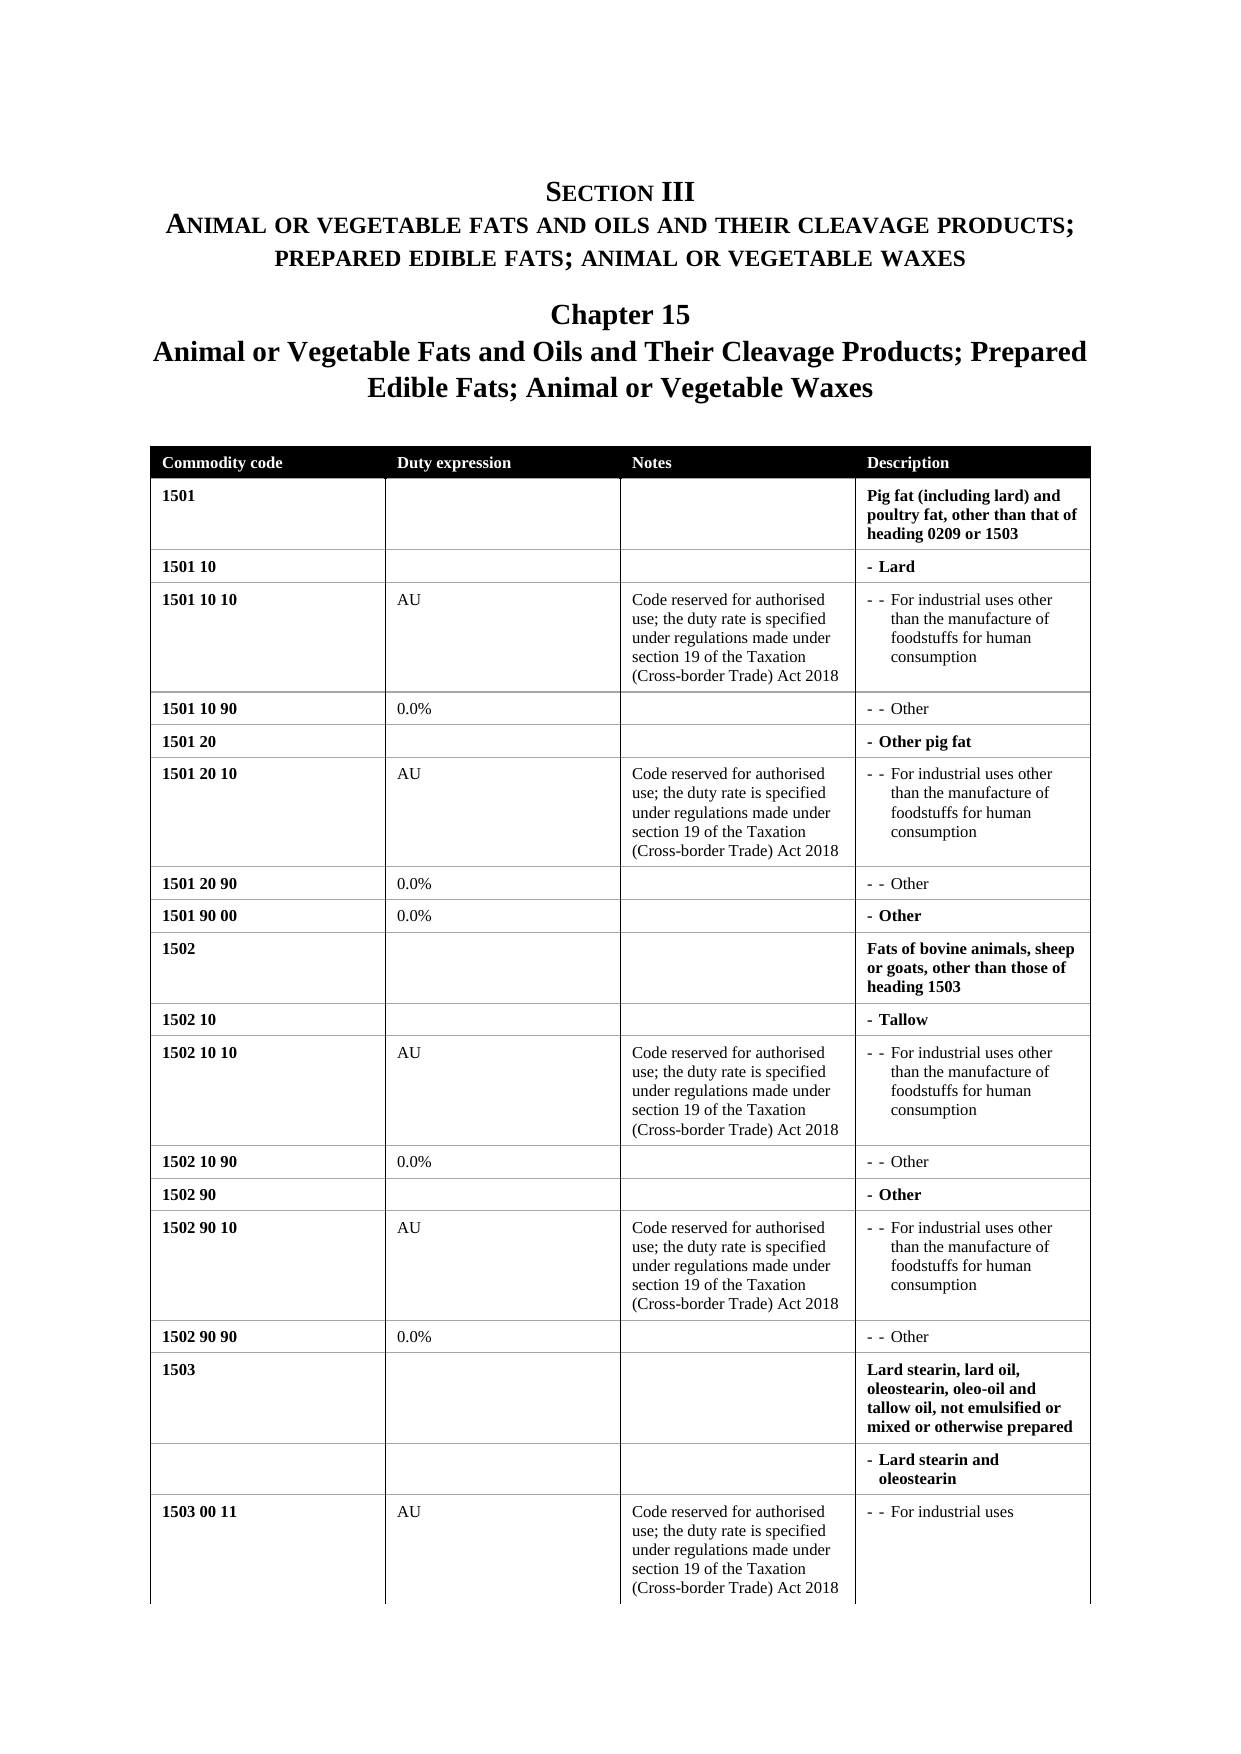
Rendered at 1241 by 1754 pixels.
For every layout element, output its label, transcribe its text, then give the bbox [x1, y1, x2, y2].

table_cell 1501 [151, 479, 385, 549]
table_cell [621, 1444, 855, 1494]
table_cell - - For industrial uses other than the manufacture of foodstuffs for human consumption [856, 583, 1090, 691]
subtitle Chapter 15 Animal or Vegetable Fats and Oils and Their Cleavage Products; Prepared Edible Fats; Animal or Vegetable Waxes [150, 297, 1090, 403]
table_cell - - For industrial uses other than the manufacture of foodstuffs for human consumption [856, 1036, 1090, 1145]
table_cell 1503 00 11 [151, 1495, 385, 1604]
table_cell [621, 550, 855, 582]
table_cell AU [386, 1211, 620, 1319]
table_cell [621, 933, 855, 1003]
table_cell 1503 [151, 1353, 385, 1442]
table_cell AU [386, 758, 620, 866]
table_cell - Tallow [856, 1004, 1090, 1035]
subtitle Section III Animal or vegetable fats and oils and their cleavage products; prepared edible fats; animal or vegetable waxes [150, 175, 1090, 272]
table_cell - - For industrial uses other than the manufacture of foodstuffs for human consumption [856, 758, 1090, 866]
table_cell [621, 1004, 855, 1035]
table_cell 0.0% [386, 1146, 620, 1177]
table_cell [621, 867, 855, 899]
table_cell Code reserved for authorised use; the duty rate is specified under regulations made under section 19 of the Taxation (Cross-border Trade) Act 2018 [621, 1036, 855, 1145]
table_cell 0.0% [386, 1321, 620, 1352]
table_cell [621, 1179, 855, 1210]
table_cell 1501 10 [151, 550, 385, 582]
table_cell [386, 933, 620, 1003]
table_cell [386, 550, 620, 582]
table_cell - Other [856, 1179, 1090, 1210]
table_cell Code reserved for authorised use; the duty rate is specified under regulations made under section 19 of the Taxation (Cross-border Trade) Act 2018 [621, 1211, 855, 1319]
table_cell - - For industrial uses [856, 1495, 1090, 1604]
table_header Duty expression [387, 447, 619, 478]
table_cell [151, 1444, 385, 1494]
table_cell 1502 90 90 [151, 1321, 385, 1352]
table_header Notes [622, 447, 856, 478]
table_cell [621, 1146, 855, 1177]
table_cell - Other [856, 900, 1090, 932]
table_cell 1501 10 10 [151, 583, 385, 691]
table_cell [621, 900, 855, 932]
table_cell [621, 1495, 855, 1604]
table_cell [621, 693, 855, 724]
table_cell - - Other [856, 867, 1090, 899]
table_cell 1502 90 10 [151, 1211, 385, 1319]
table_cell 1502 10 90 [151, 1146, 385, 1177]
table_cell - Lard stearin and oleostearin [856, 1444, 1090, 1494]
table_cell 0.0% [386, 900, 620, 932]
table_cell AU [386, 583, 620, 691]
table_cell - - Other [856, 1146, 1090, 1177]
table_cell 0.0% [386, 693, 620, 724]
table_cell [621, 725, 855, 757]
table_cell 1502 10 10 [151, 1036, 385, 1145]
table_cell [386, 1353, 620, 1442]
table_cell - Lard [856, 550, 1090, 582]
table_cell Fats of bovine animals, sheep or goats, other than those of heading 1503 [856, 933, 1090, 1003]
table_cell 1501 90 00 [151, 900, 385, 932]
table_cell - - For industrial uses other than the manufacture of foodstuffs for human consumption [856, 1211, 1090, 1319]
table_cell Code reserved for authorised use; the duty rate is specified under regulations made under section 19 of the Taxation (Cross-border Trade) Act 2018 [621, 583, 855, 691]
table_cell - - Other [856, 693, 1090, 724]
table_cell 1501 20 [151, 725, 385, 757]
table_cell Code reserved for authorised use; the duty rate is specified under regulations made under section 19 of the Taxation (Cross-border Trade) Act 2018 [621, 758, 855, 866]
table_cell [386, 1179, 620, 1210]
table_header Description [856, 447, 1090, 478]
table_cell - - Other [856, 1321, 1090, 1352]
table_cell AU [386, 1036, 620, 1145]
table_cell [621, 479, 855, 549]
table_cell [386, 1444, 620, 1494]
table_cell 1501 10 90 [151, 693, 385, 724]
table_cell Pig fat (including lard) and poultry fat, other than that of heading 0209 or 1503 [856, 479, 1090, 549]
table_cell 1502 10 [151, 1004, 385, 1035]
table_cell 1502 [151, 933, 385, 1003]
table_cell [386, 725, 620, 757]
table_cell 0.0% [386, 867, 620, 899]
table_cell [386, 1004, 620, 1035]
table_cell Lard stearin, lard oil, oleostearin, oleo-oil and tallow oil, not emulsified or mixed or otherwise prepared [856, 1353, 1090, 1442]
table_cell [621, 1321, 855, 1352]
table_cell 1502 90 [151, 1179, 385, 1210]
table_cell 1501 20 90 [151, 867, 385, 899]
table_cell [621, 1353, 855, 1442]
table_cell AU [386, 1495, 620, 1604]
table_header Commodity code [151, 447, 384, 478]
table_cell [386, 479, 620, 549]
table_cell - Other pig fat [856, 725, 1090, 757]
table_cell 1501 20 10 [151, 758, 385, 866]
